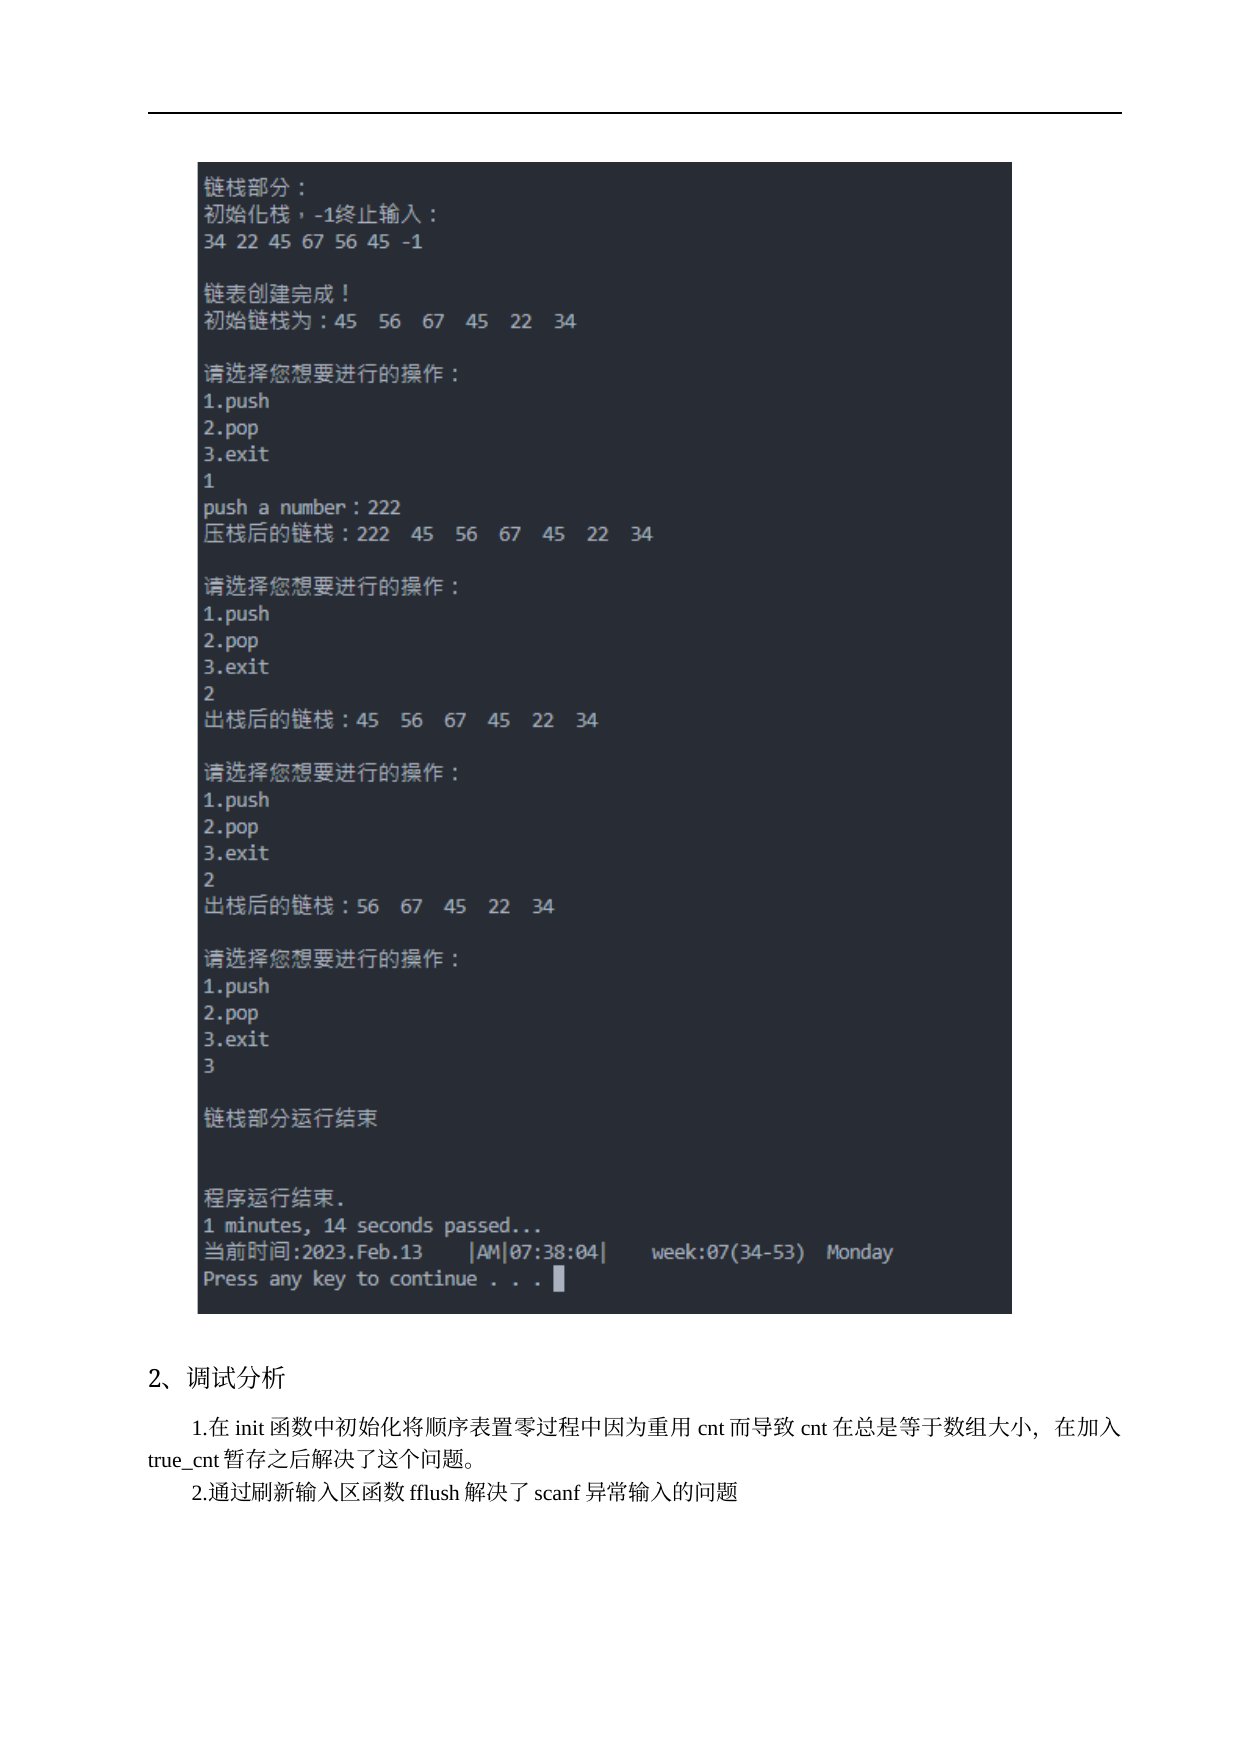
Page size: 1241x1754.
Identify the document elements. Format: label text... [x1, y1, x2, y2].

picture [197, 162, 1012, 1314]
text 2.通过刷新输入区函数fflush解决了scanf异常输入的问题 [148, 1474, 1122, 1507]
text 1.在init函数中初始化将顺序表置零过程中因为重用cnt而导致cnt在总是等于数组大小，在加入true_cnt暂存之后解决了这个问题。 [148, 1409, 1122, 1474]
subtitle 2、调试分析 [148, 1344, 1122, 1409]
